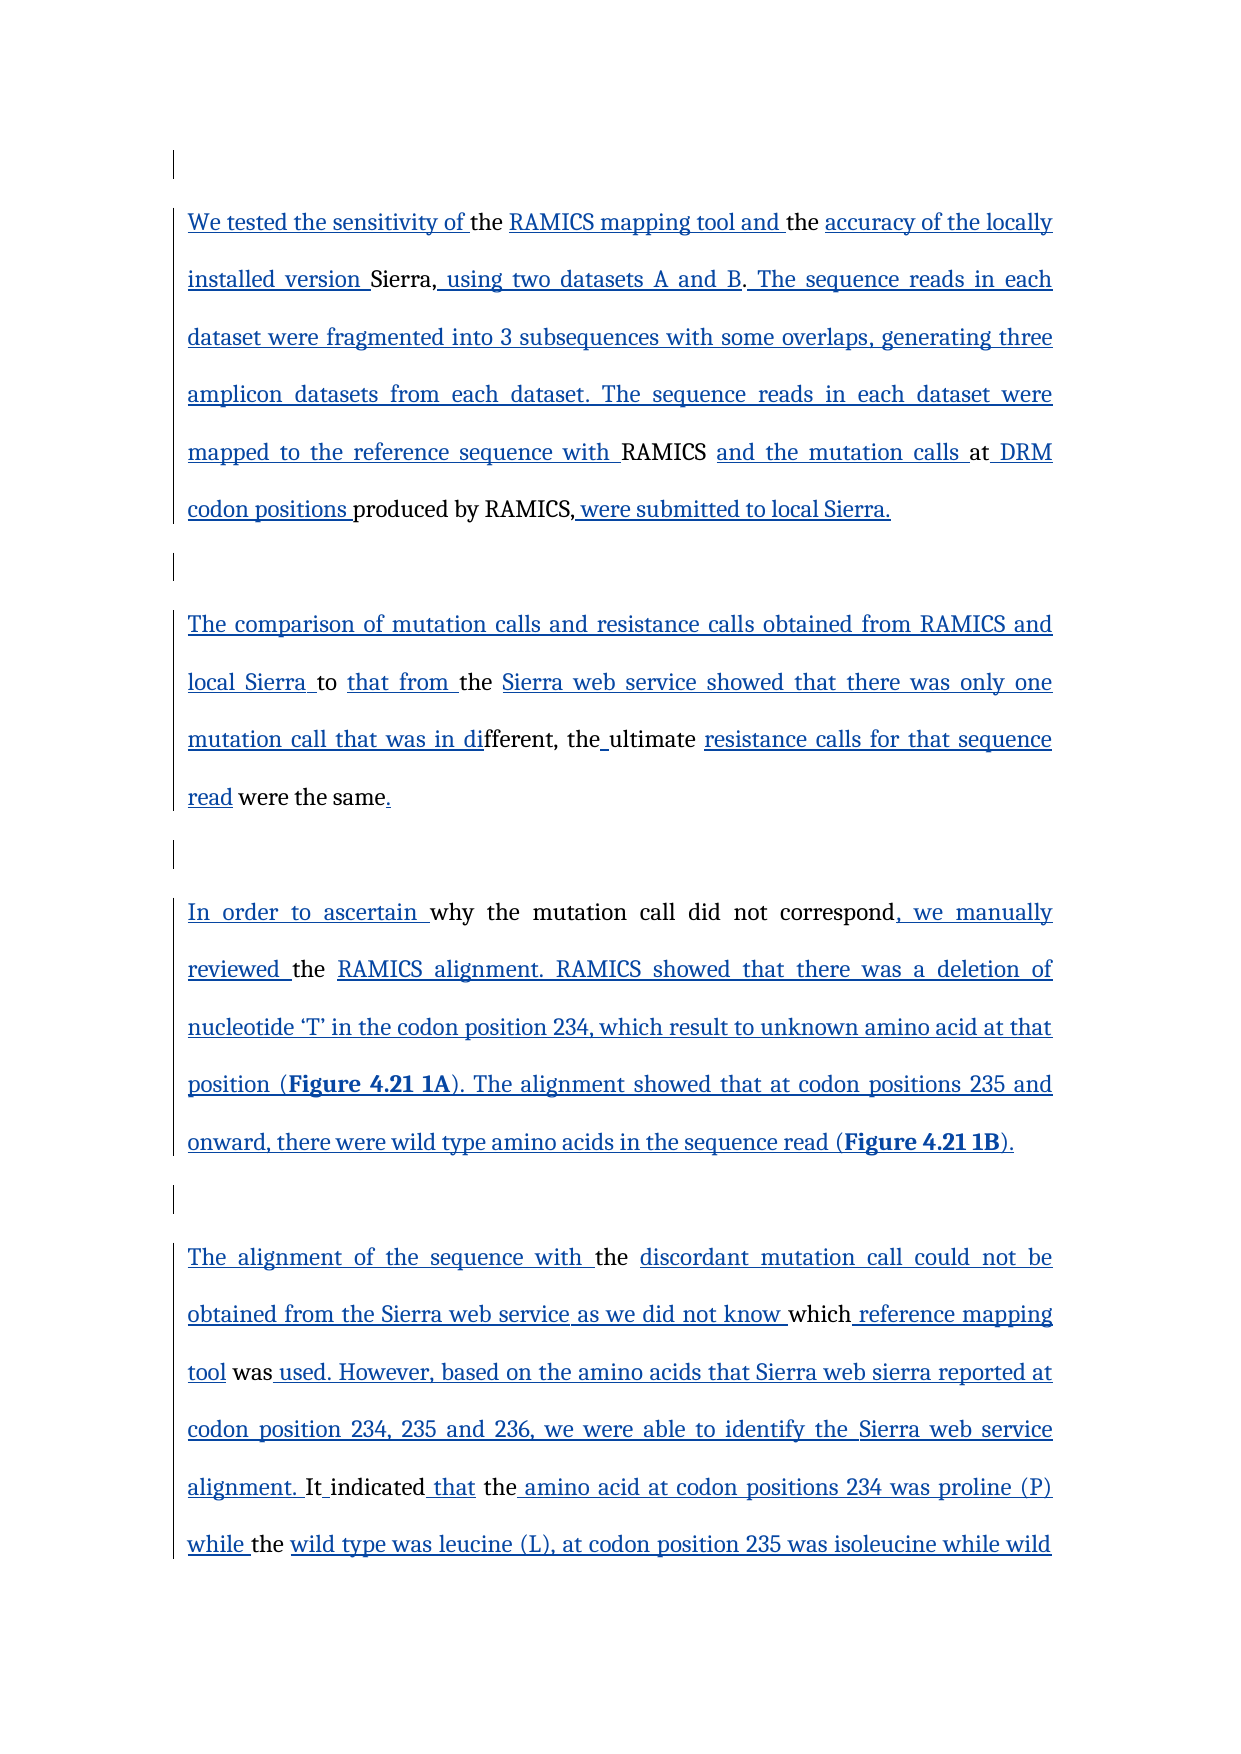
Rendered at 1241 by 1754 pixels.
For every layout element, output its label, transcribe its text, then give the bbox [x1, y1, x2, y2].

list the the Sierra,.RAMICS atproduced by RAMICS, [187, 207, 1053, 347]
list the the Sierra,.RAMICS atproduced by RAMICS, [187, 405, 1053, 524]
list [187, 1242, 1053, 1439]
list why the mutation call did not correspondthe [187, 1038, 1053, 1094]
list why the mutation call did not correspondthe [187, 897, 1053, 1037]
list why the mutation call did not correspondthe [187, 1095, 1053, 1156]
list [187, 1440, 1053, 1559]
list to the fferent, theultimate were the same [187, 635, 1053, 811]
list the the Sierra,.RAMICS atproduced by RAMICS, [187, 348, 1053, 404]
list to the fferent, theultimate were the same [187, 610, 1053, 634]
